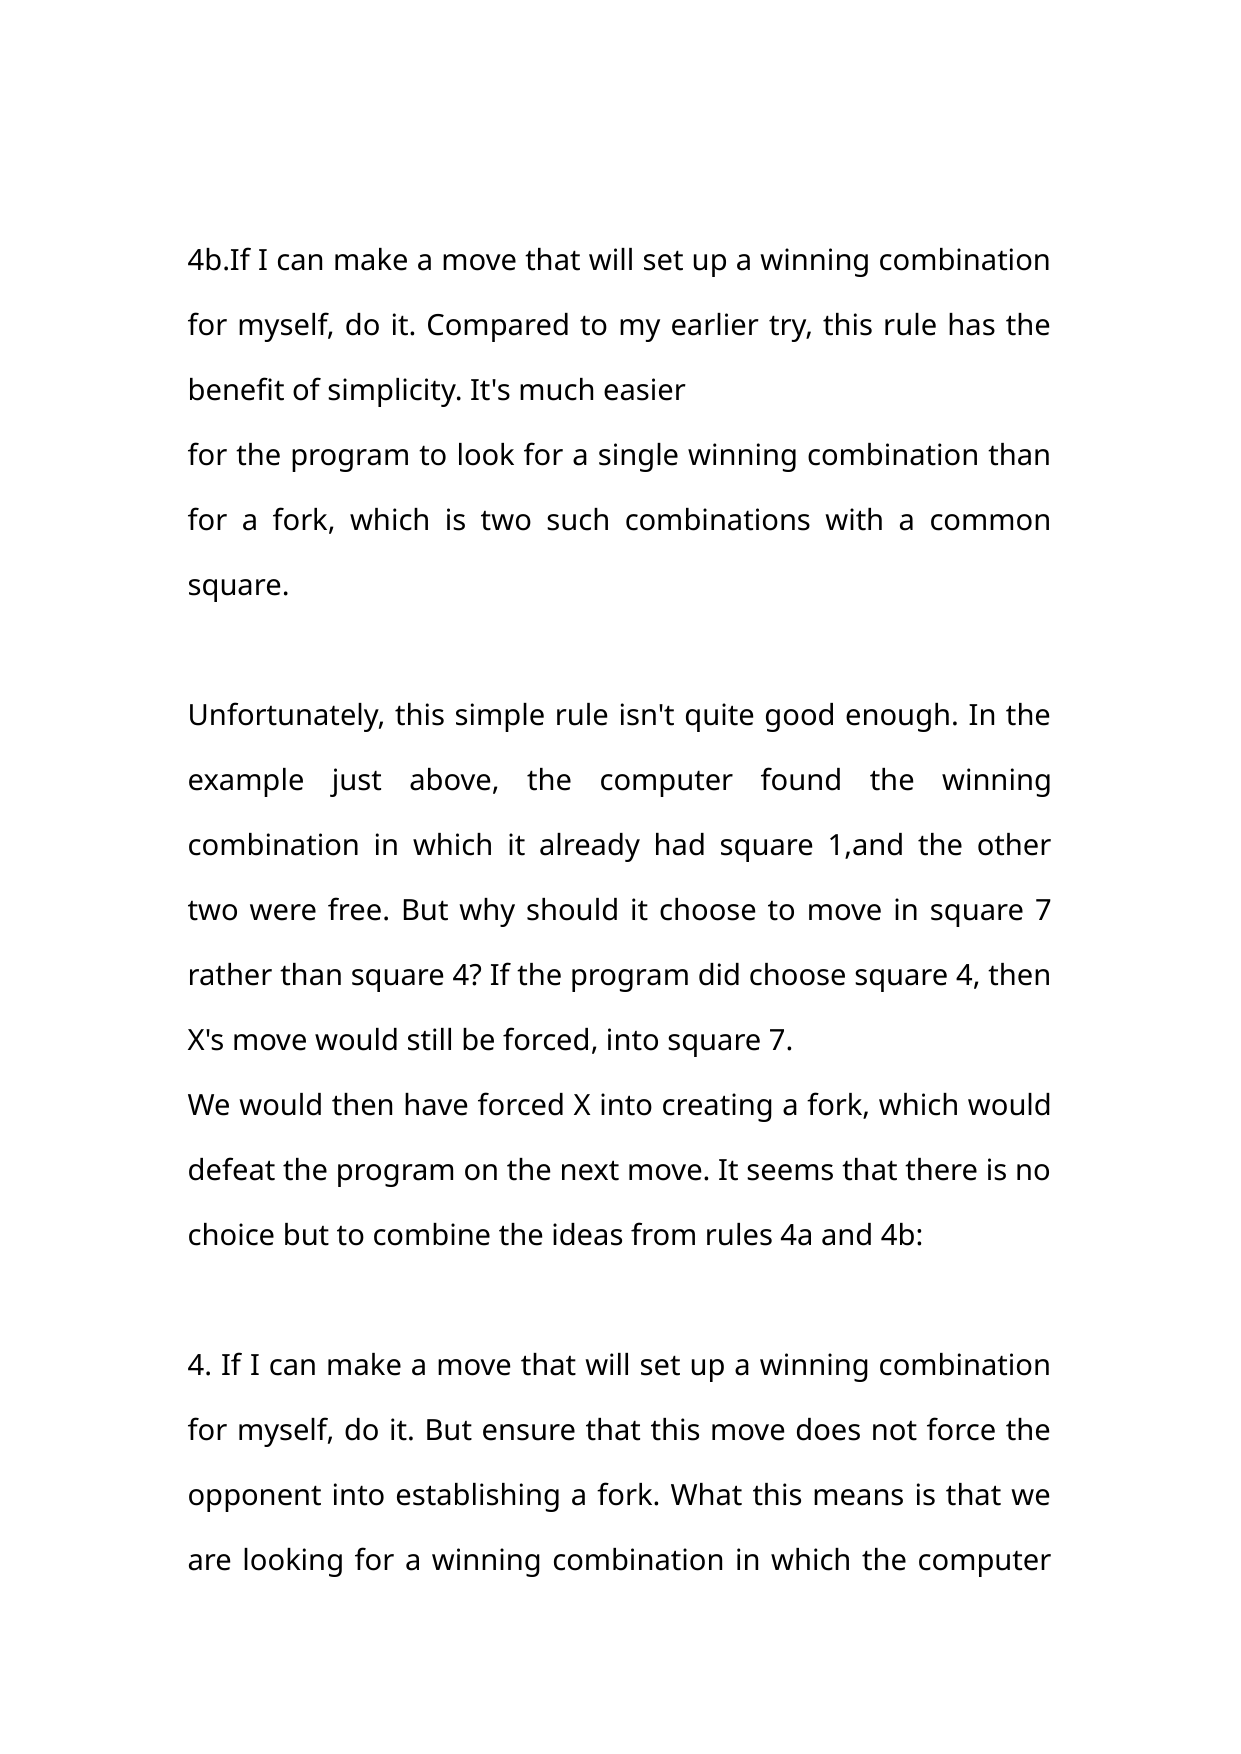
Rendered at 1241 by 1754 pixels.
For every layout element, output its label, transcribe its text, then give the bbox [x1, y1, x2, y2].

text for the program to look for a single winning combination than for a fork, which is two such combinations with a common square. [187, 422, 1053, 617]
text We would then have forced X into creating a fork, which would defeat the program on the next move. It seems that there is no choice but to combine the ideas from rules 4a and 4b: [187, 1072, 1053, 1267]
text 4b.If I can make a move that will set up a winning combination for myself, do it. Compared to my earlier try, this rule has the benefit of simplicity. It's much easier [187, 227, 1053, 422]
text Unfortunately, this simple rule isn't quite good enough. In the example just above, the computer found the winning combination in which it already had square 1,and the other two were free. But why should it choose to move in square 7 rather than square 4? If the program did choose square 4, then X's move would still be forced, into square 7. [187, 682, 1053, 1072]
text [187, 1332, 1053, 1592]
